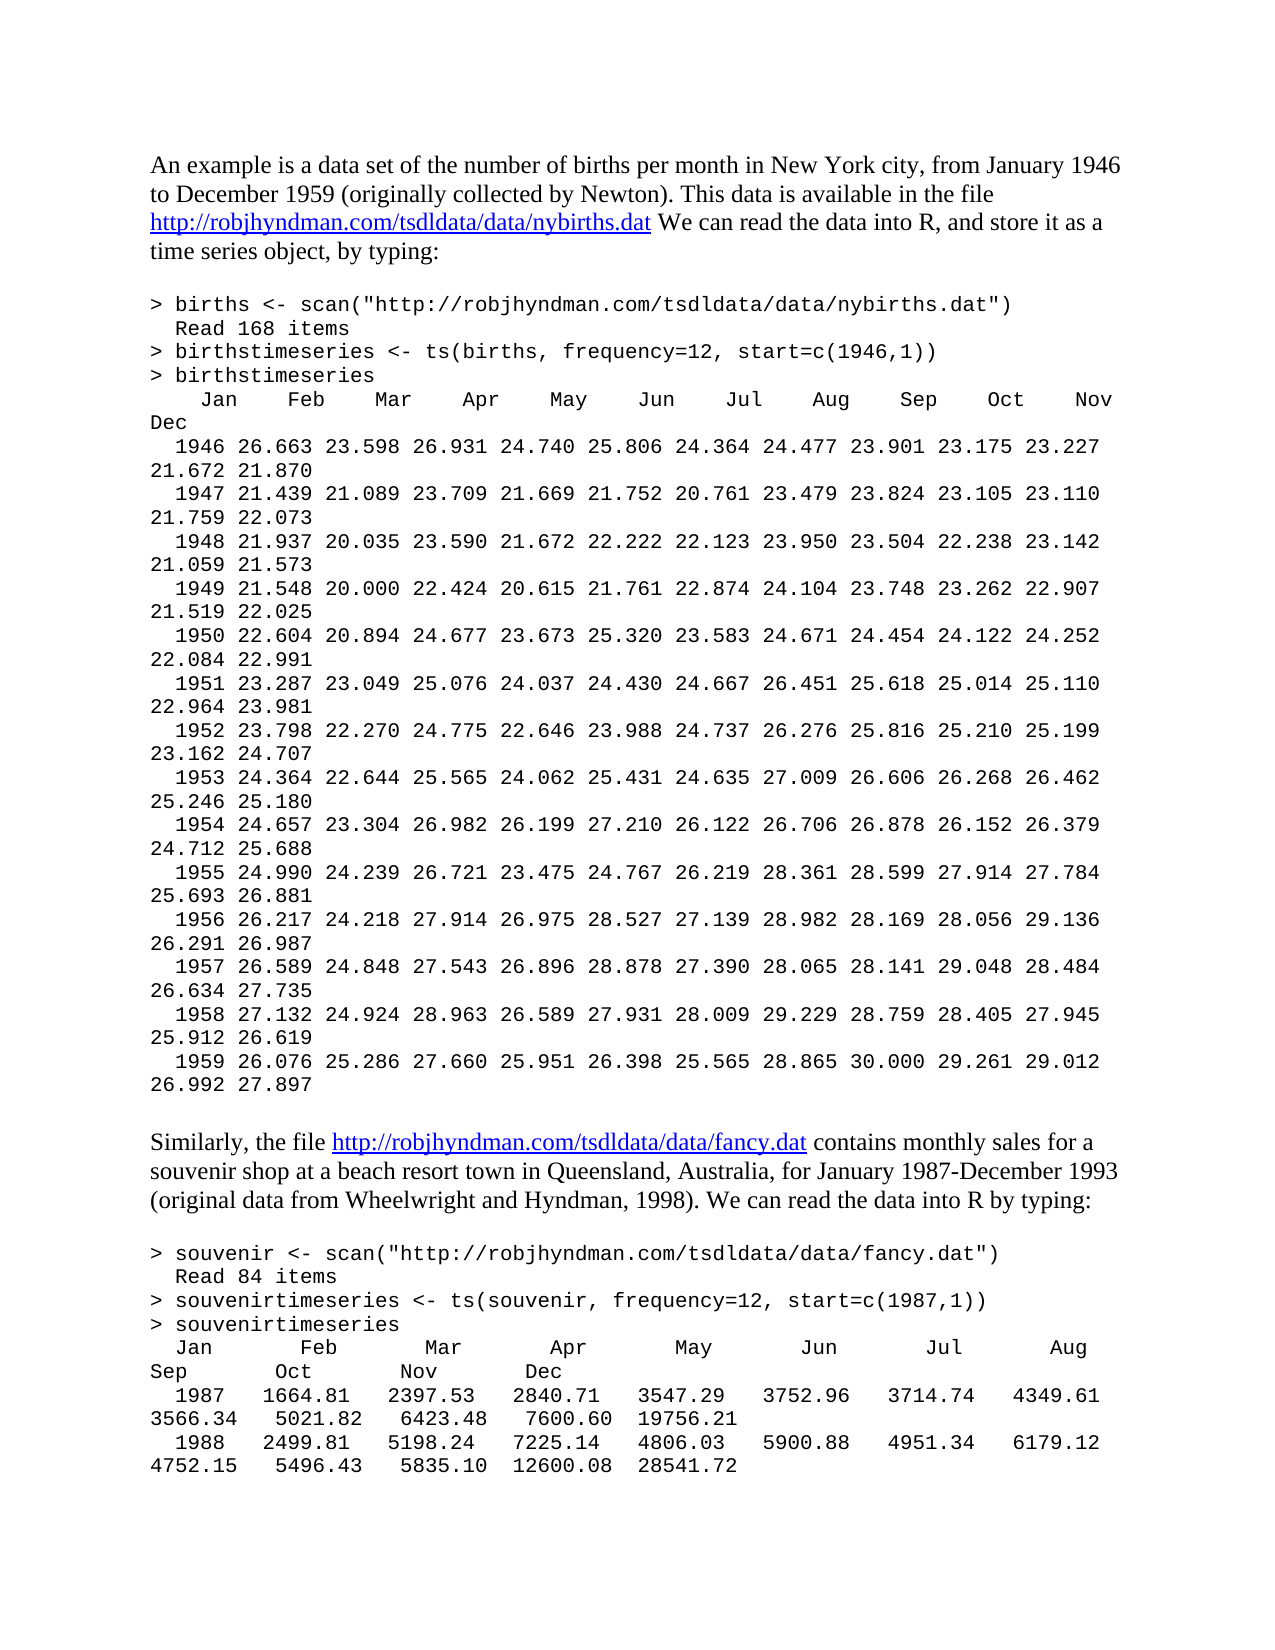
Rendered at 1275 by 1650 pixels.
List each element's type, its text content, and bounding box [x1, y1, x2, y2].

text > birthstimeseries [150, 365, 1125, 389]
text 1946 26.663 23.598 26.931 24.740 25.806 24.364 24.477 23.901 23.175 23.227 21.672 21.870 [150, 436, 1125, 483]
text Similarly, the file http://robjhyndman.com/tsdldata/data/fancy.dat contains monthly sales for a souvenir shop at a beach resort town in Queensland, Australia, for January 1987-December 1993 (original data from Wheelwright and Hyndman, 1998). We can read the data into R by typing: [150, 1127, 1125, 1213]
text > souvenir <- scan("http://robjhyndman.com/tsdldata/data/fancy.dat") [150, 1243, 1125, 1266]
text 1954 24.657 23.304 26.982 26.199 27.210 26.122 26.706 26.878 26.152 26.379 24.712 25.688 [150, 814, 1125, 862]
text 1988 2499.81 5198.24 7225.14 4806.03 5900.88 4951.34 6179.12 4752.15 5496.43 5835.10 12600.08 28541.72 [150, 1432, 1125, 1479]
text An example is a data set of the number of births per month in New York city, from January 1946 to December 1959 (originally collected by Newton). This data is available in the file http://robjhyndman.com/tsdldata/data/nybirths.dat We can read the data into R, and store it as a time series object, by typing: [150, 150, 1125, 265]
text 1956 26.217 24.218 27.914 26.975 28.527 27.139 28.982 28.169 28.056 29.136 26.291 26.987 [150, 909, 1125, 956]
text Jan Feb Mar Apr May Jun Jul Aug Sep Oct Nov Dec [150, 1337, 1125, 1384]
text 1951 23.287 23.049 25.076 24.037 24.430 24.667 26.451 25.618 25.014 25.110 22.964 23.981 [150, 672, 1125, 720]
text > souvenirtimeseries <- ts(souvenir, frequency=12, start=c(1987,1)) [150, 1290, 1125, 1314]
text > souvenirtimeseries [150, 1314, 1125, 1337]
text Jan Feb Mar Apr May Jun Jul Aug Sep Oct Nov Dec [150, 389, 1125, 436]
text Read 84 items [150, 1266, 1125, 1290]
text > birthstimeseries <- ts(births, frequency=12, start=c(1946,1)) [150, 341, 1125, 365]
text 1959 26.076 25.286 27.660 25.951 26.398 25.565 28.865 30.000 29.261 29.012 26.992 27.897 [150, 1051, 1125, 1098]
text 1957 26.589 24.848 27.543 26.896 28.878 27.390 28.065 28.141 29.048 28.484 26.634 27.735 [150, 956, 1125, 1003]
text Read 168 items [150, 318, 1125, 341]
text 1947 21.439 21.089 23.709 21.669 21.752 20.761 23.479 23.824 23.105 23.110 21.759 22.073 [150, 483, 1125, 531]
text > births <- scan("http://robjhyndman.com/tsdldata/data/nybirths.dat") [150, 294, 1125, 318]
text 1950 22.604 20.894 24.677 23.673 25.320 23.583 24.671 24.454 24.122 24.252 22.084 22.991 [150, 625, 1125, 672]
text 1949 21.548 20.000 22.424 20.615 21.761 22.874 24.104 23.748 23.262 22.907 21.519 22.025 [150, 578, 1125, 625]
text 1952 23.798 22.270 24.775 22.646 23.988 24.737 26.276 25.816 25.210 25.199 23.162 24.707 [150, 720, 1125, 767]
text 1955 24.990 24.239 26.721 23.475 24.767 26.219 28.361 28.599 27.914 27.784 25.693 26.881 [150, 862, 1125, 909]
text 1948 21.937 20.035 23.590 21.672 22.222 22.123 23.950 23.504 22.238 23.142 21.059 21.573 [150, 531, 1125, 578]
text 1953 24.364 22.644 25.565 24.062 25.431 24.635 27.009 26.606 26.268 26.462 25.246 25.180 [150, 767, 1125, 814]
text 1987 1664.81 2397.53 2840.71 3547.29 3752.96 3714.74 4349.61 3566.34 5021.82 6423.48 7600.60 19756.21 [150, 1384, 1125, 1432]
text 1958 27.132 24.924 28.963 26.589 27.931 28.009 29.229 28.759 28.405 27.945 25.912 26.619 [150, 1003, 1125, 1051]
